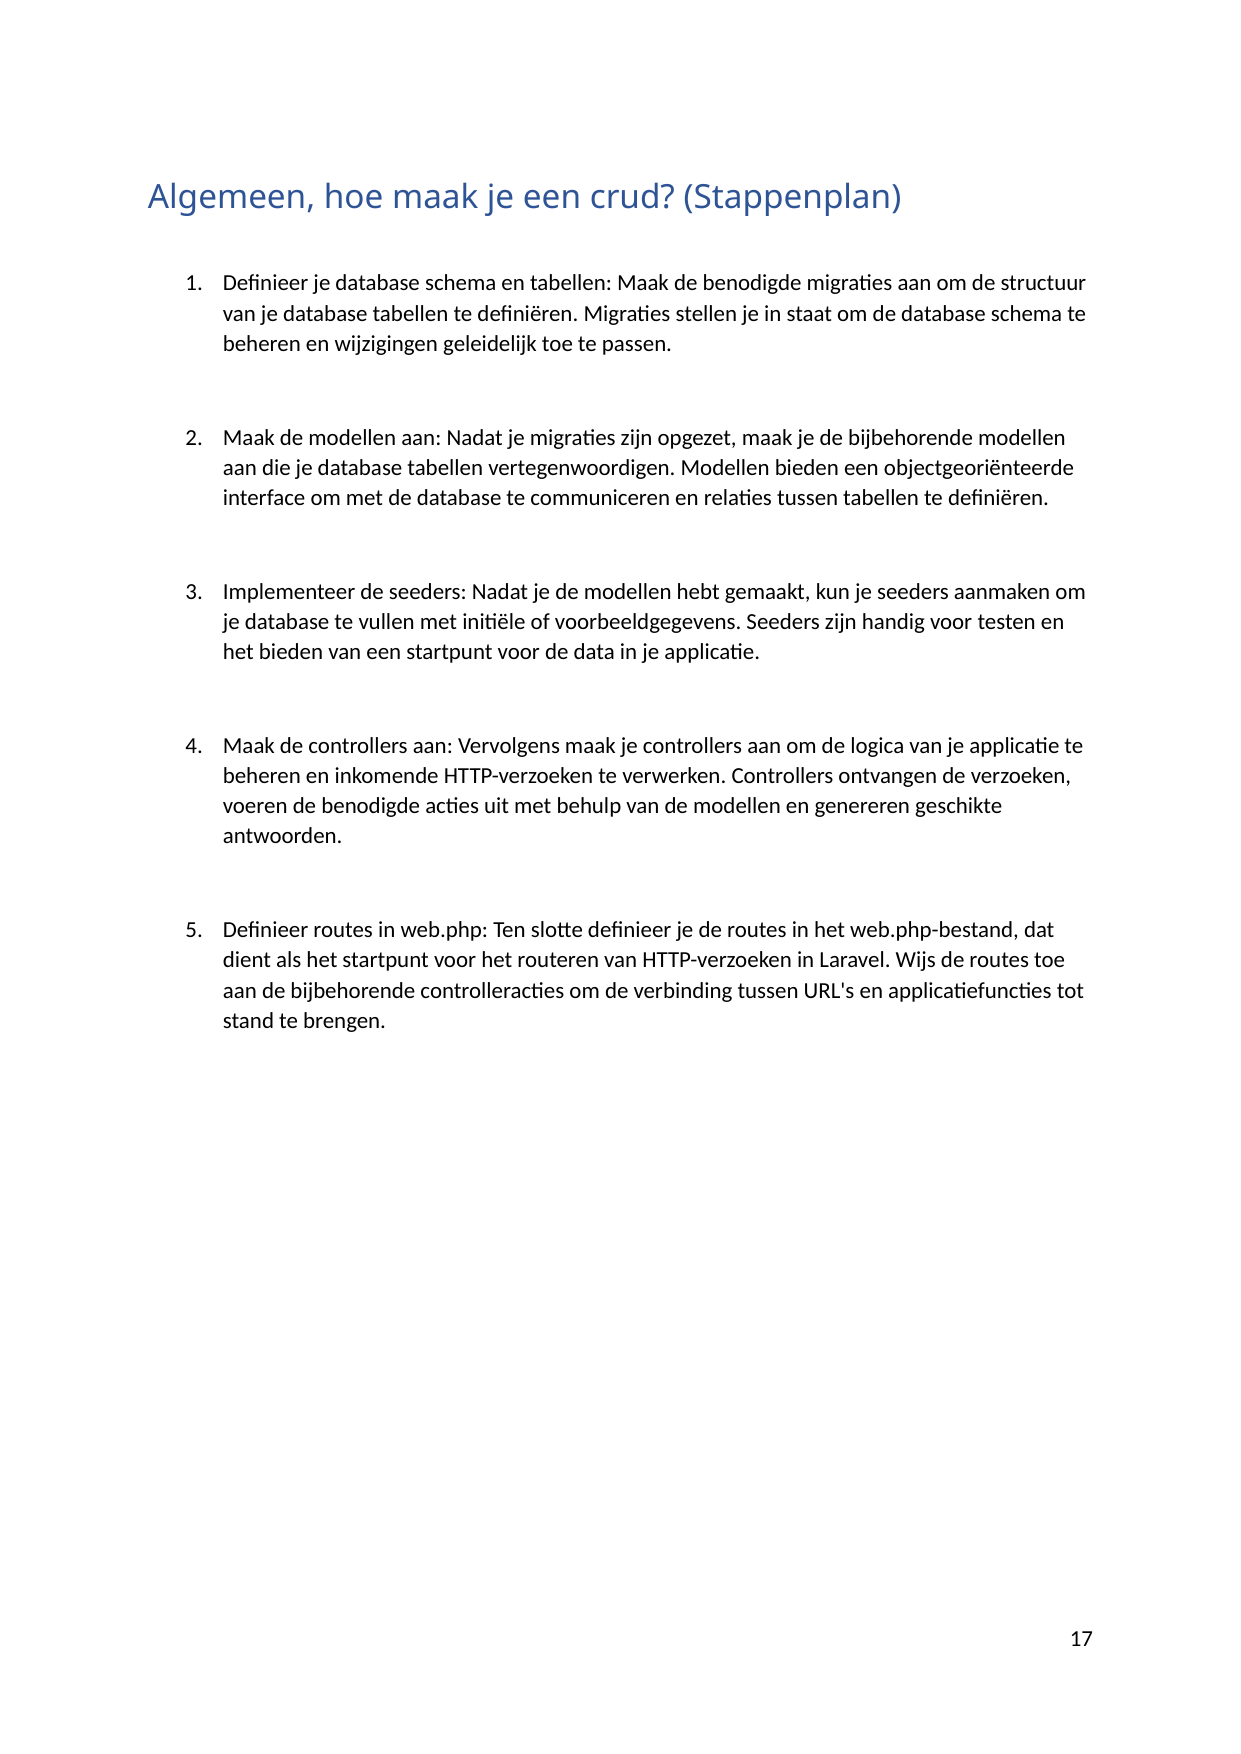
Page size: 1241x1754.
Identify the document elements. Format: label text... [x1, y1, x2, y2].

list Definieer je database schema en tabellen: Maak de benodigde migraties aan om de structuur van je database tabellen te definiëren. Migraties stellen je in staat om de database schema te beheren en wijzigingen geleidelijk toe te passen. [185, 268, 1093, 357]
list Maak de modellen aan: Nadat je migraties zijn opgezet, maak je de bijbehorende modellen aan die je database tabellen vertegenwoordigen. Modellen bieden een objectgeoriënteerde interface om met de database te communiceren en relaties tussen tabellen te definiëren. [185, 423, 1093, 511]
list Maak de controllers aan: Vervolgens maak je controllers aan om de logica van je applicatie te beheren en inkomende HTTP-verzoeken te verwerken. Controllers ontvangen de verzoeken, voeren de benodigde acties uit met behulp van de modellen en genereren geschikte antwoorden. [185, 731, 1093, 849]
list Implementeer de seeders: Nadat je de modellen hebt gemaakt, kun je seeders aanmaken om je database te vullen met initiële of voorbeeldgegevens. Seeders zijn handig voor testen en het bieden van een startpunt voor de data in je applicatie. [185, 577, 1093, 665]
list Definieer routes in web.php: Ten slotte definieer je de routes in het web.php-bestand, dat dient als het startpunt voor het routeren van HTTP-verzoeken in Laravel. Wijs de routes toe aan de bijbehorende controlleracties om de verbinding tussen URL's en applicatiefuncties tot stand te brengen. [185, 915, 1093, 1034]
subtitle Algemeen, hoe maak je een crud? (Stappenplan) [148, 173, 1093, 218]
